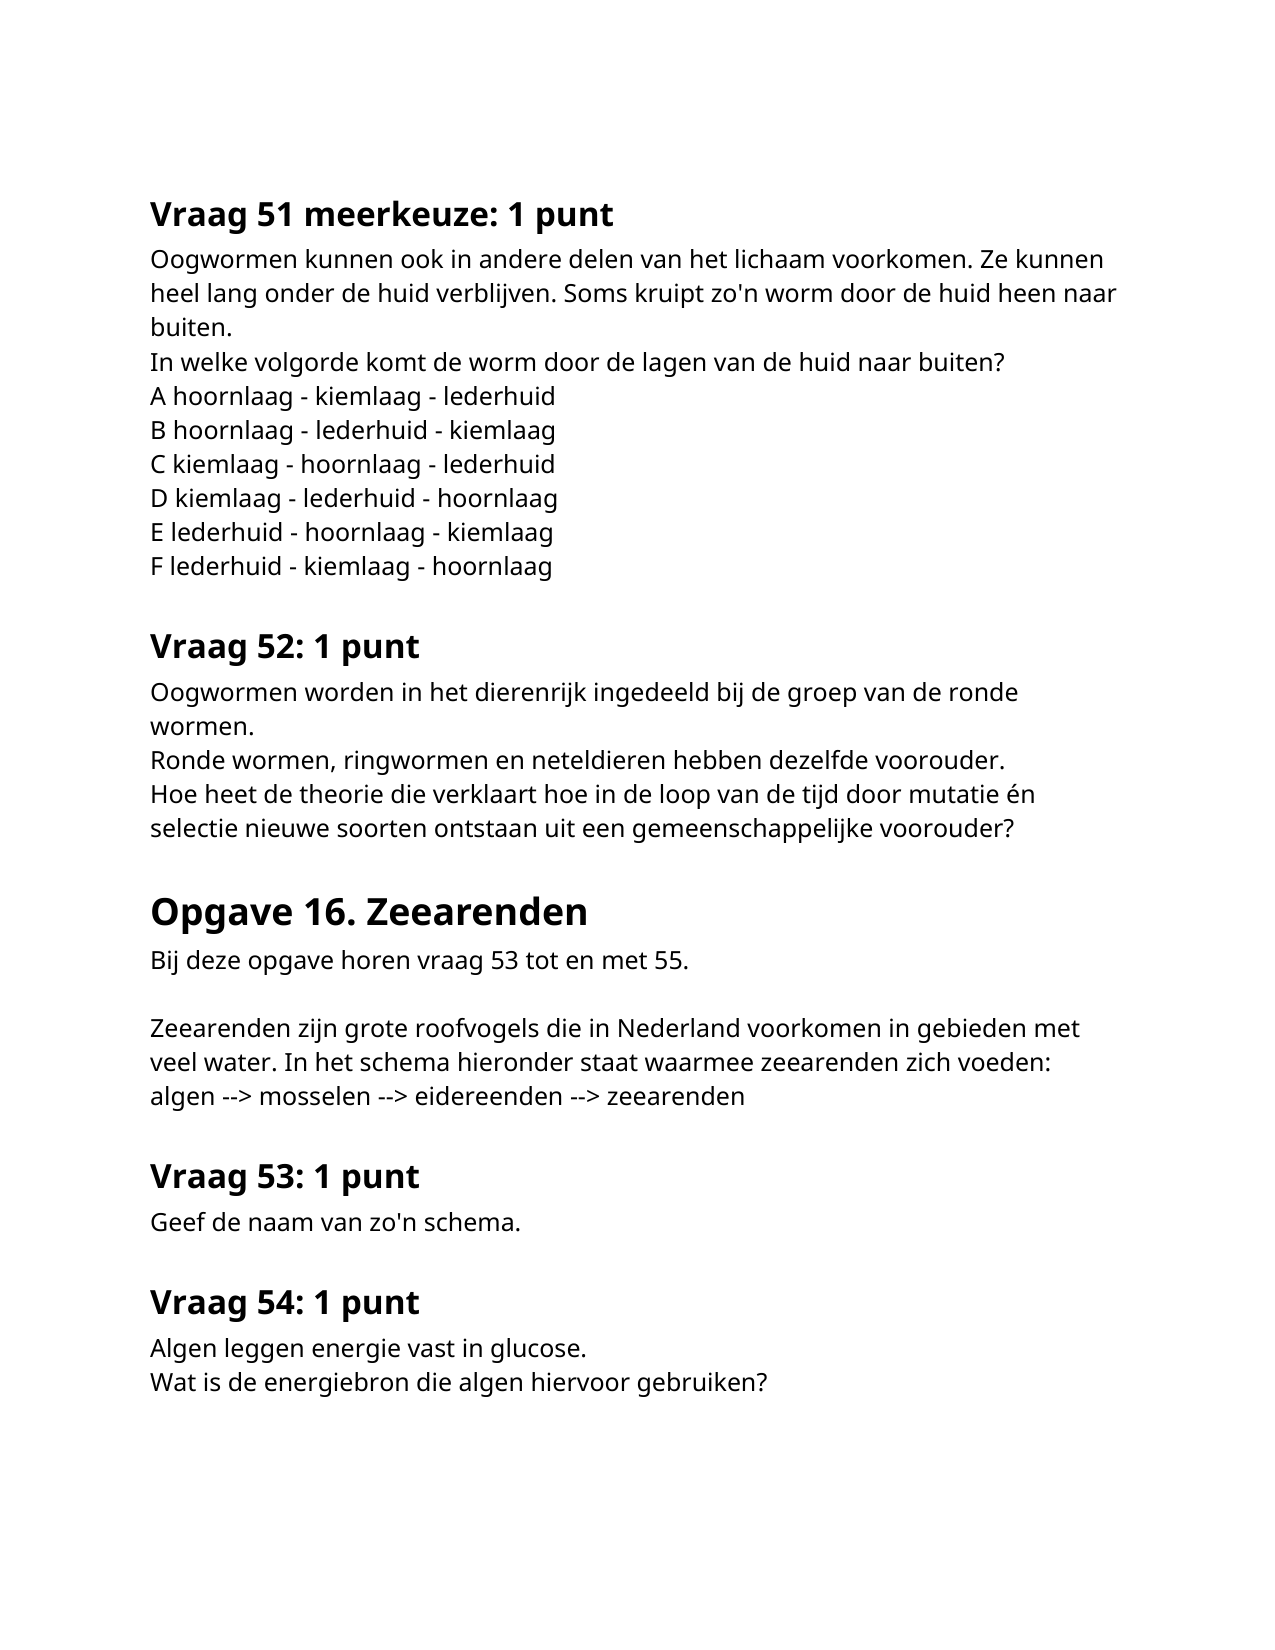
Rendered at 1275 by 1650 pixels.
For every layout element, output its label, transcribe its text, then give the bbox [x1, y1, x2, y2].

text C kiemlaag - hoornlaag - lederhuid [150, 446, 1125, 480]
text Wat is de energiebron die algen hiervoor gebruiken? [150, 1365, 1125, 1399]
text E lederhuid - hoornlaag - kiemlaag [150, 514, 1125, 548]
text algen --> mosselen --> eidereenden --> zeearenden [150, 1079, 1125, 1113]
text D kiemlaag - lederhuid - hoornlaag [150, 480, 1125, 514]
text Hoe heet de theorie die verklaart hoe in de loop van de tijd door mutatie én selectie nieuwe soorten ontstaan uit een gemeenschappelijke voorouder? [150, 777, 1125, 845]
text Oogwormen worden in het dierenrijk ingedeeld bij de groep van de ronde wormen. [150, 674, 1125, 743]
subtitle Opgave 16. Zeearenden [150, 885, 1125, 936]
subtitle Vraag 52: 1 punt [150, 623, 1125, 668]
text B hoornlaag - lederhuid - kiemlaag [150, 412, 1125, 446]
text Geef de naam van zo'n schema. [150, 1205, 1125, 1239]
text Zeearenden zijn grote roofvogels die in Nederland voorkomen in gebieden met veel water. In het schema hieronder staat waarmee zeearenden zich voeden: [150, 1011, 1125, 1079]
text F lederhuid - kiemlaag - hoornlaag [150, 548, 1125, 583]
subtitle Vraag 54: 1 punt [150, 1279, 1125, 1324]
text A hoornlaag - kiemlaag - lederhuid [150, 378, 1125, 412]
text Bij deze opgave horen vraag 53 tot en met 55. [150, 942, 1125, 977]
text Ronde wormen, ringwormen en neteldieren hebben dezelfde voorouder. [150, 743, 1125, 777]
text Algen leggen energie vast in glucose. [150, 1331, 1125, 1365]
subtitle Vraag 53: 1 punt [150, 1153, 1125, 1198]
text Oogwormen kunnen ook in andere delen van het lichaam voorkomen. Ze kunnen heel lang onder de huid verblijven. Soms kruipt zo'n worm door de huid heen naar buiten. [150, 242, 1125, 344]
text In welke volgorde komt de worm door de lagen van de huid naar buiten? [150, 344, 1125, 378]
subtitle Vraag 51 meerkeuze: 1 punt [150, 190, 1125, 236]
